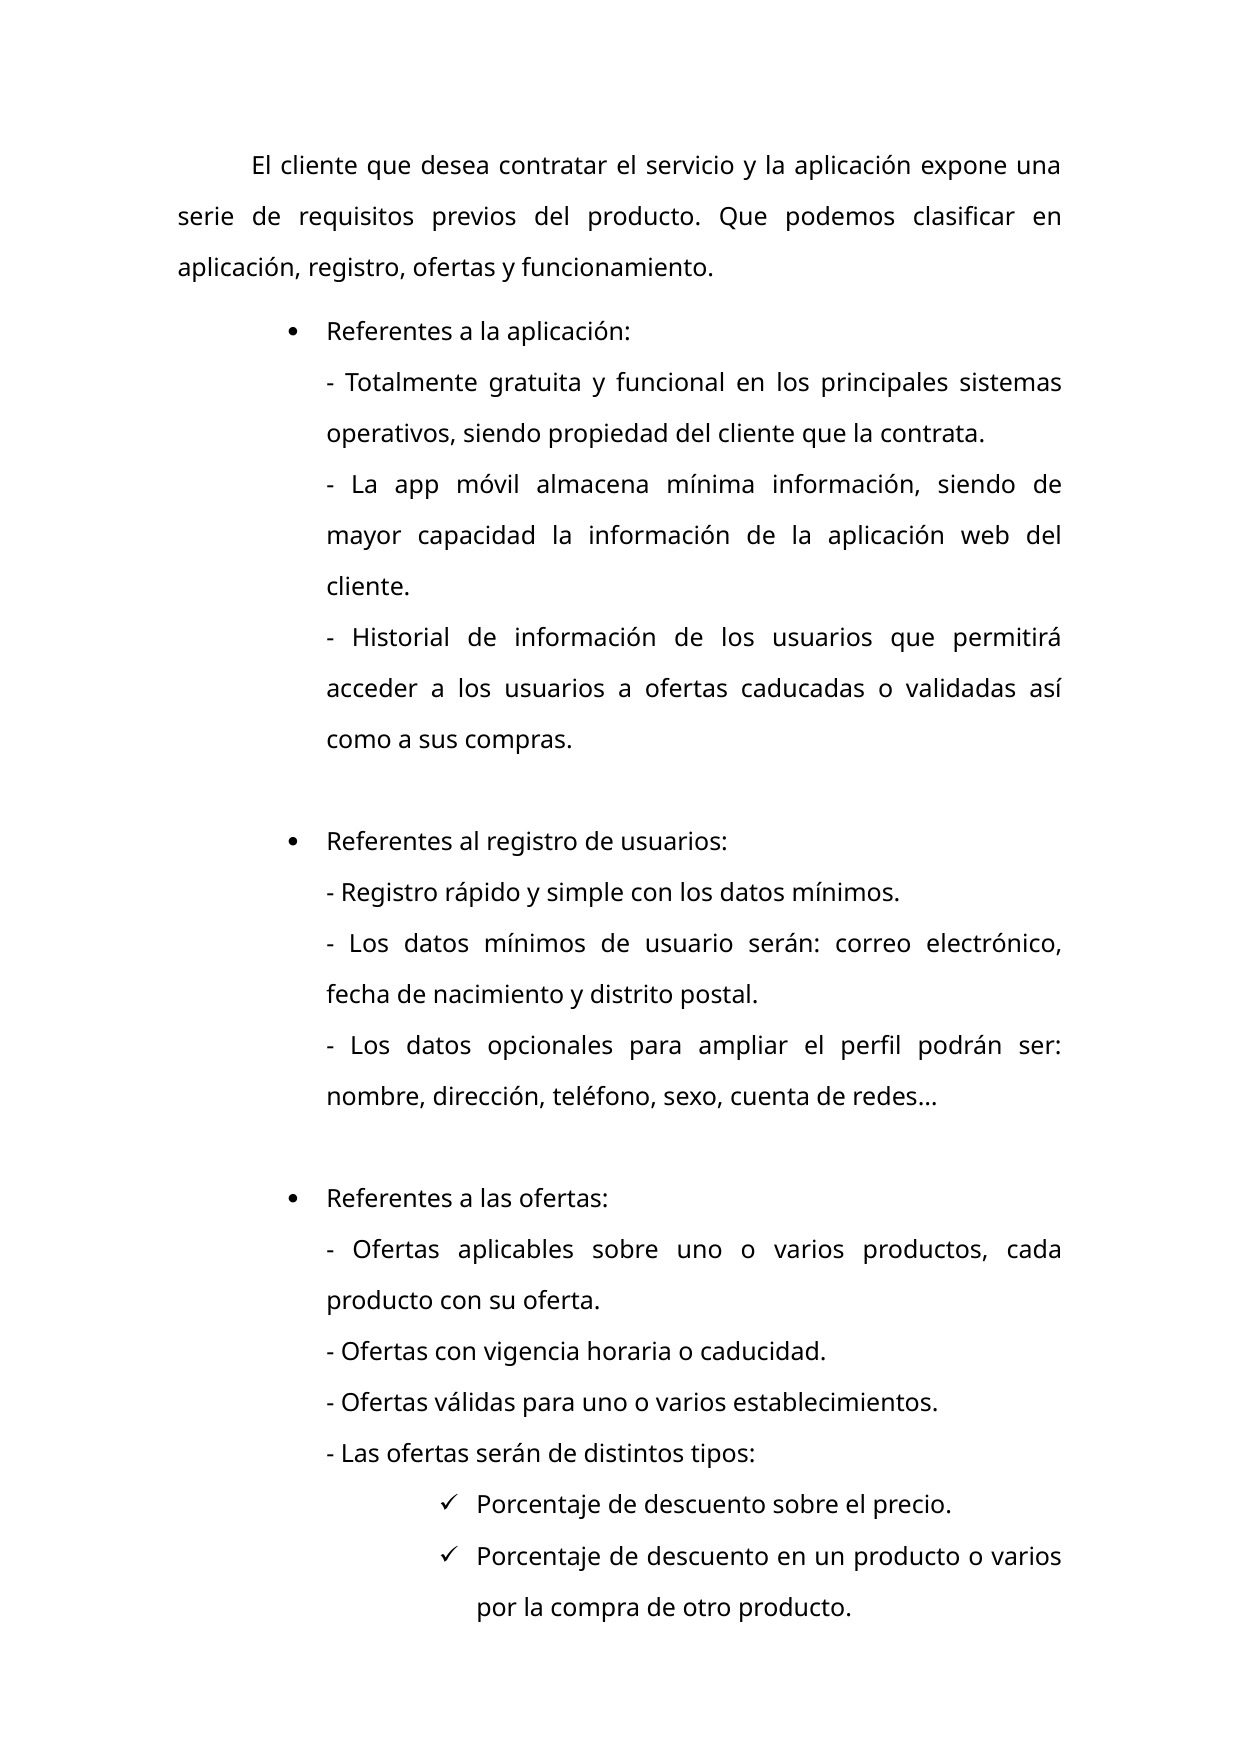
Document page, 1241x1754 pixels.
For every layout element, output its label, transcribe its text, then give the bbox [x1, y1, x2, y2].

list - La app móvil almacena mínima información, siendo de mayor capacidad la información de la aplicación web del cliente. [326, 466, 1063, 602]
list - Las ofertas serán de distintos tipos: [326, 1436, 1063, 1470]
list Porcentaje de descuento en un producto o varios por la compra de otro producto. [438, 1538, 1063, 1623]
list - Ofertas aplicables sobre uno o varios productos, cada producto con su oferta. [326, 1232, 1063, 1317]
text El cliente que desea contratar el servicio y la aplicación expone una serie de requisitos previos del producto. Que podemos clasificar en aplicación, registro, ofertas y funcionamiento. [177, 148, 1063, 284]
list - Registro rápido y simple con los datos mínimos. [326, 875, 1063, 909]
list Porcentaje de descuento sobre el precio. [438, 1487, 1063, 1521]
list - Totalmente gratuita y funcional en los principales sistemas operativos, siendo propiedad del cliente que la contrata. [326, 364, 1063, 449]
list - Los datos mínimos de usuario serán: correo electrónico, fecha de nacimiento y distrito postal. [326, 926, 1063, 1011]
list Referentes al registro de usuarios: [288, 824, 1063, 858]
list - Ofertas válidas para uno o varios establecimientos. [326, 1385, 1063, 1419]
list - Ofertas con vigencia horaria o caducidad. [326, 1334, 1063, 1368]
list - Historial de información de los usuarios que permitirá acceder a los usuarios a ofertas caducadas o validadas así como a sus compras. [326, 619, 1063, 756]
list Referentes a las ofertas: [288, 1181, 1063, 1215]
list Referentes a la aplicación: [288, 313, 1063, 347]
list - Los datos opcionales para ampliar el perfil podrán ser: nombre, dirección, teléfono, sexo, cuenta de redes… [326, 1028, 1063, 1113]
